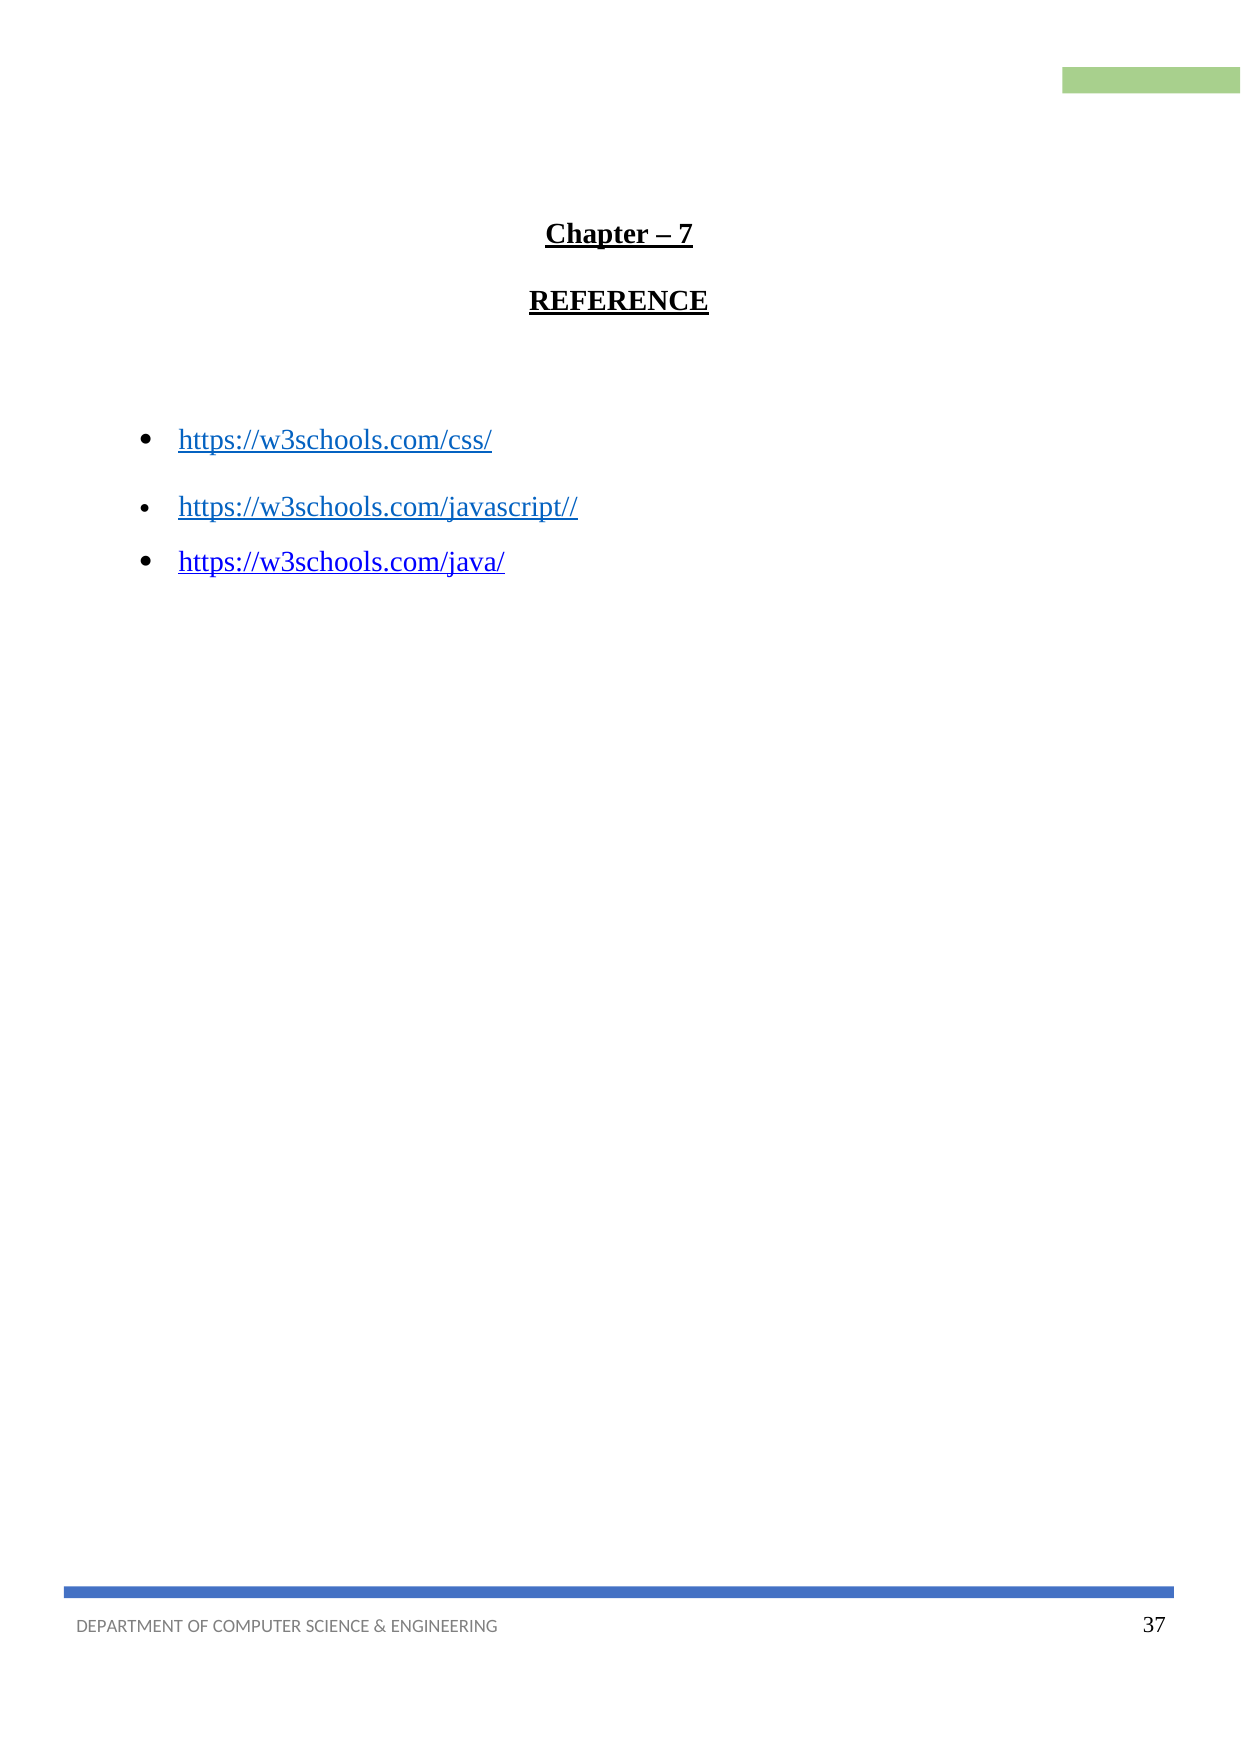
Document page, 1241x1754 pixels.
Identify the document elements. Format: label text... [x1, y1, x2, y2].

list https://w3schools.com/css/ [141, 422, 1155, 456]
list https://w3schools.com/javascript// [141, 489, 1155, 523]
text REFERENCE [83, 283, 1155, 317]
text Chapter – 7 [83, 216, 1155, 249]
list https://w3schools.com/java/ [141, 544, 1155, 577]
